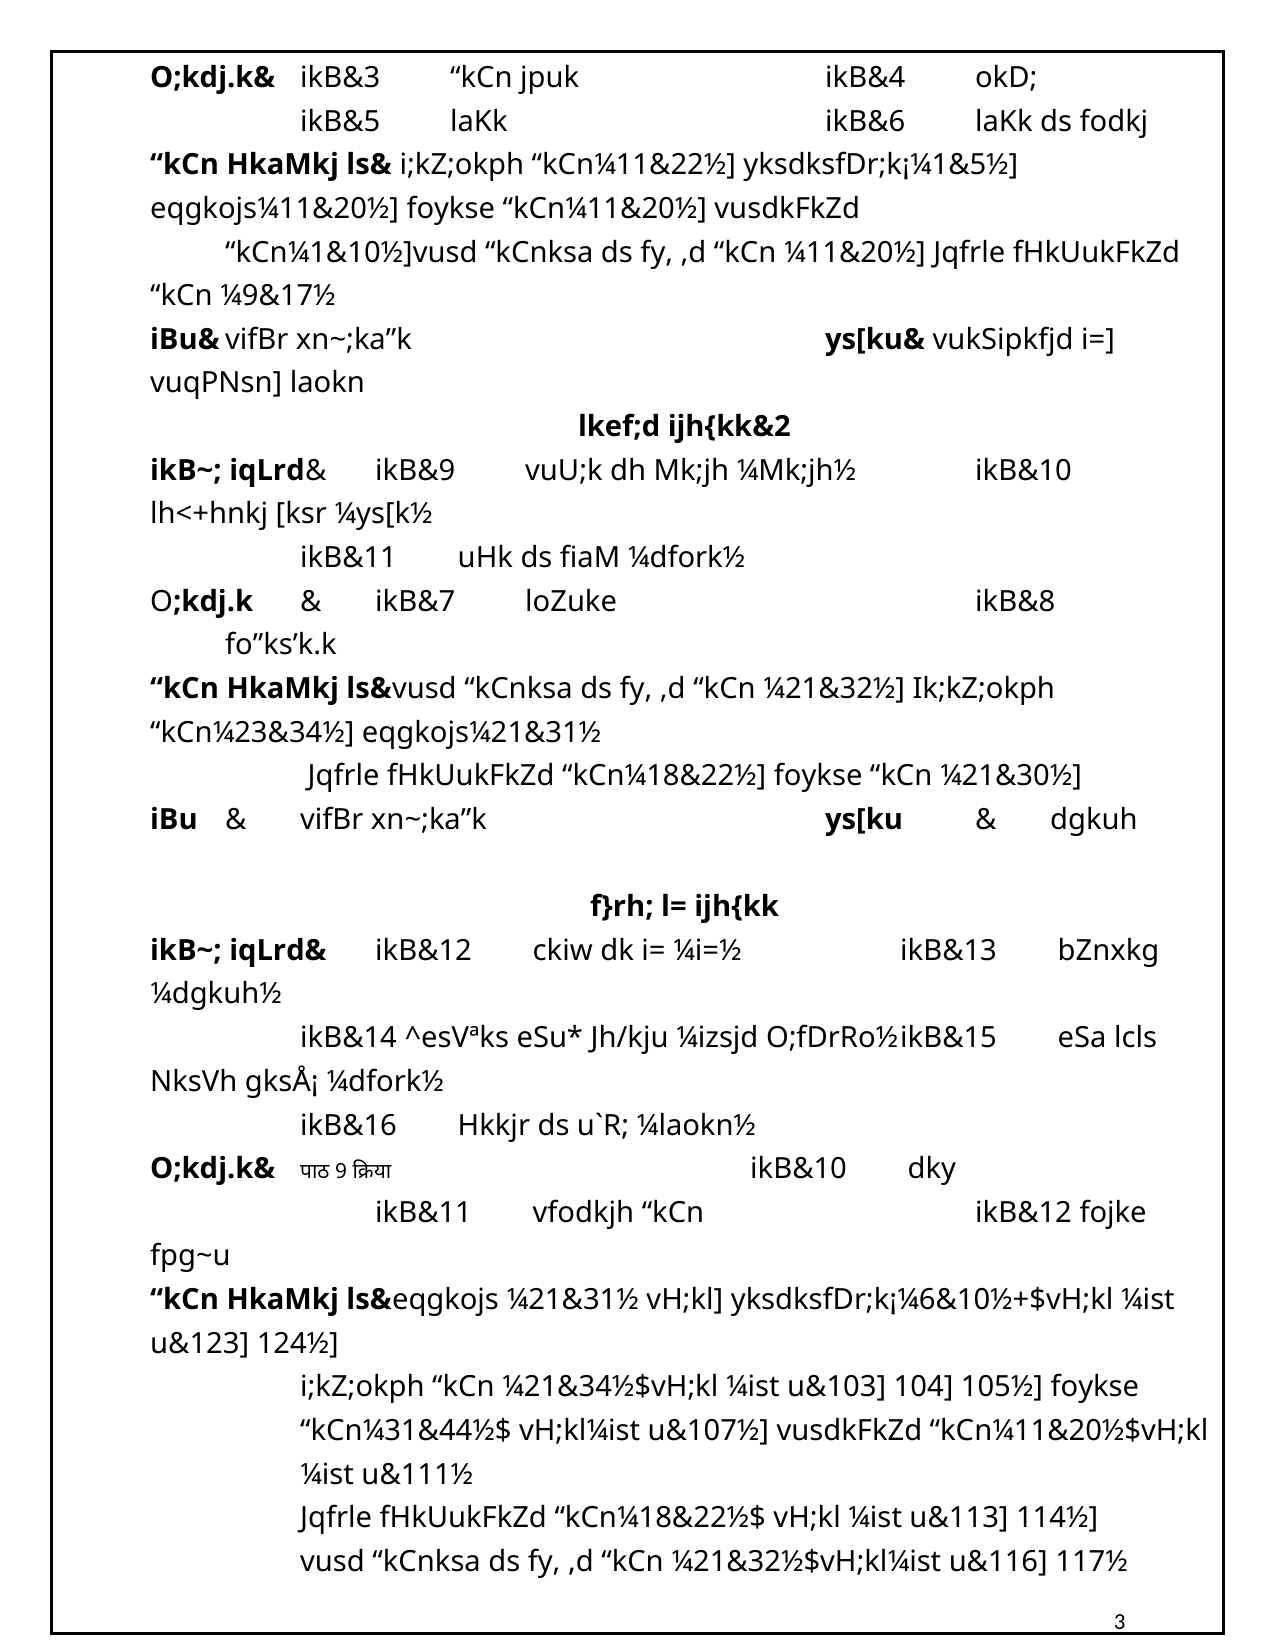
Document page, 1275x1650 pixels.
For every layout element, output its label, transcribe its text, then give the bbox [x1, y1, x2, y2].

text lkef;d ijh{kk&2 [150, 405, 1219, 445]
text f}rh; l= ijh{kk [150, 886, 1219, 925]
text “kCn HkaMkj ls& i;kZ;okph “kCn¼11&22½] yksdksfDr;k¡¼1&5½] eqgkojs¼11&20½] foykse “kCn¼11&20½] vusdkFkZd “kCn¼1&10½]vusd “kCnksa ds fy, ,d “kCn ¼11&20½] Jqfrle fHkUukFkZd “kCn ¼9&17½ [150, 143, 1219, 314]
text Jqfrle fHkUukFkZd “kCn¼18&22½] foykse “kCn ¼21&30½] [225, 754, 1219, 794]
text “kCn HkaMkj ls&vusd “kCnksa ds fy, ,d “kCn ¼21&32½] Ik;kZ;okph “kCn¼23&34½] eqgkojs¼21&31½ [150, 667, 1219, 751]
text Jqfrle fHkUukFkZd “kCn¼18&22½$ vH;kl ¼ist u&113] 114½] [225, 1497, 1219, 1536]
text ikB&14 ^esVªks eSu* Jh/kju ¼izsjd O;fDrRo½ ikB&15 eSa lcls NksVh gksÅ¡ ¼dfork½ [150, 1016, 1219, 1100]
text ikB~; iqLrd& ikB&12 ckiw dk i= ¼i=½ ikB&13 bZnxkg ¼dgkuh½ [150, 929, 1219, 1012]
text ikB&11 uHk ds fiaM ¼dfork½ [225, 536, 1219, 576]
text ikB&5 laKk ikB&6 laKk ds fodkj [150, 100, 1219, 139]
text ikB&16 Hkkjr ds u`R; ¼laokn½ [150, 1104, 1219, 1143]
text vusd “kCnksa ds fy, ,d “kCn ¼21&32½$vH;kl¼ist u&116] 117½ [225, 1540, 1219, 1580]
text O;kdj.k& पाठ 9 क्रिया ikB&10 dky ikB&11 vfodkjh “kCn ikB&12 fojke fpg~u [150, 1147, 1219, 1274]
text iBu& vifBr xn~;ka”k ys[ku& vukSipkfjd i=] vuqPNsn] laokn [150, 318, 1219, 401]
text O;kdj.k& ikB&3 “kCn jpuk ikB&4 okD; [150, 56, 1219, 96]
text i;kZ;okph “kCn ¼21&34½$vH;kl ¼ist u&103] 104] 105½] foykse “kCn¼31&44½$ vH;kl¼ist u&107½] vusdkFkZd “kCn¼11&20½$vH;kl ¼ist u&111½ [300, 1366, 1219, 1493]
text “kCn HkaMkj ls&eqgkojs ¼21&31½ vH;kl] yksdksfDr;k¡¼6&10½+$vH;kl ¼ist u&123] 124½] [150, 1278, 1219, 1362]
text O;kdj.k & ikB&7 loZuke ikB&8 fo”ks’k.k [150, 580, 1219, 663]
text iBu & vifBr xn~;ka”k ys[ku & dgkuh [150, 798, 1219, 838]
text ikB~; iqLrd& ikB&9 vuU;k dh Mk;jh ¼Mk;jh½ ikB&10 lh<+hnkj [ksr ¼ys[k½ [150, 449, 1219, 532]
